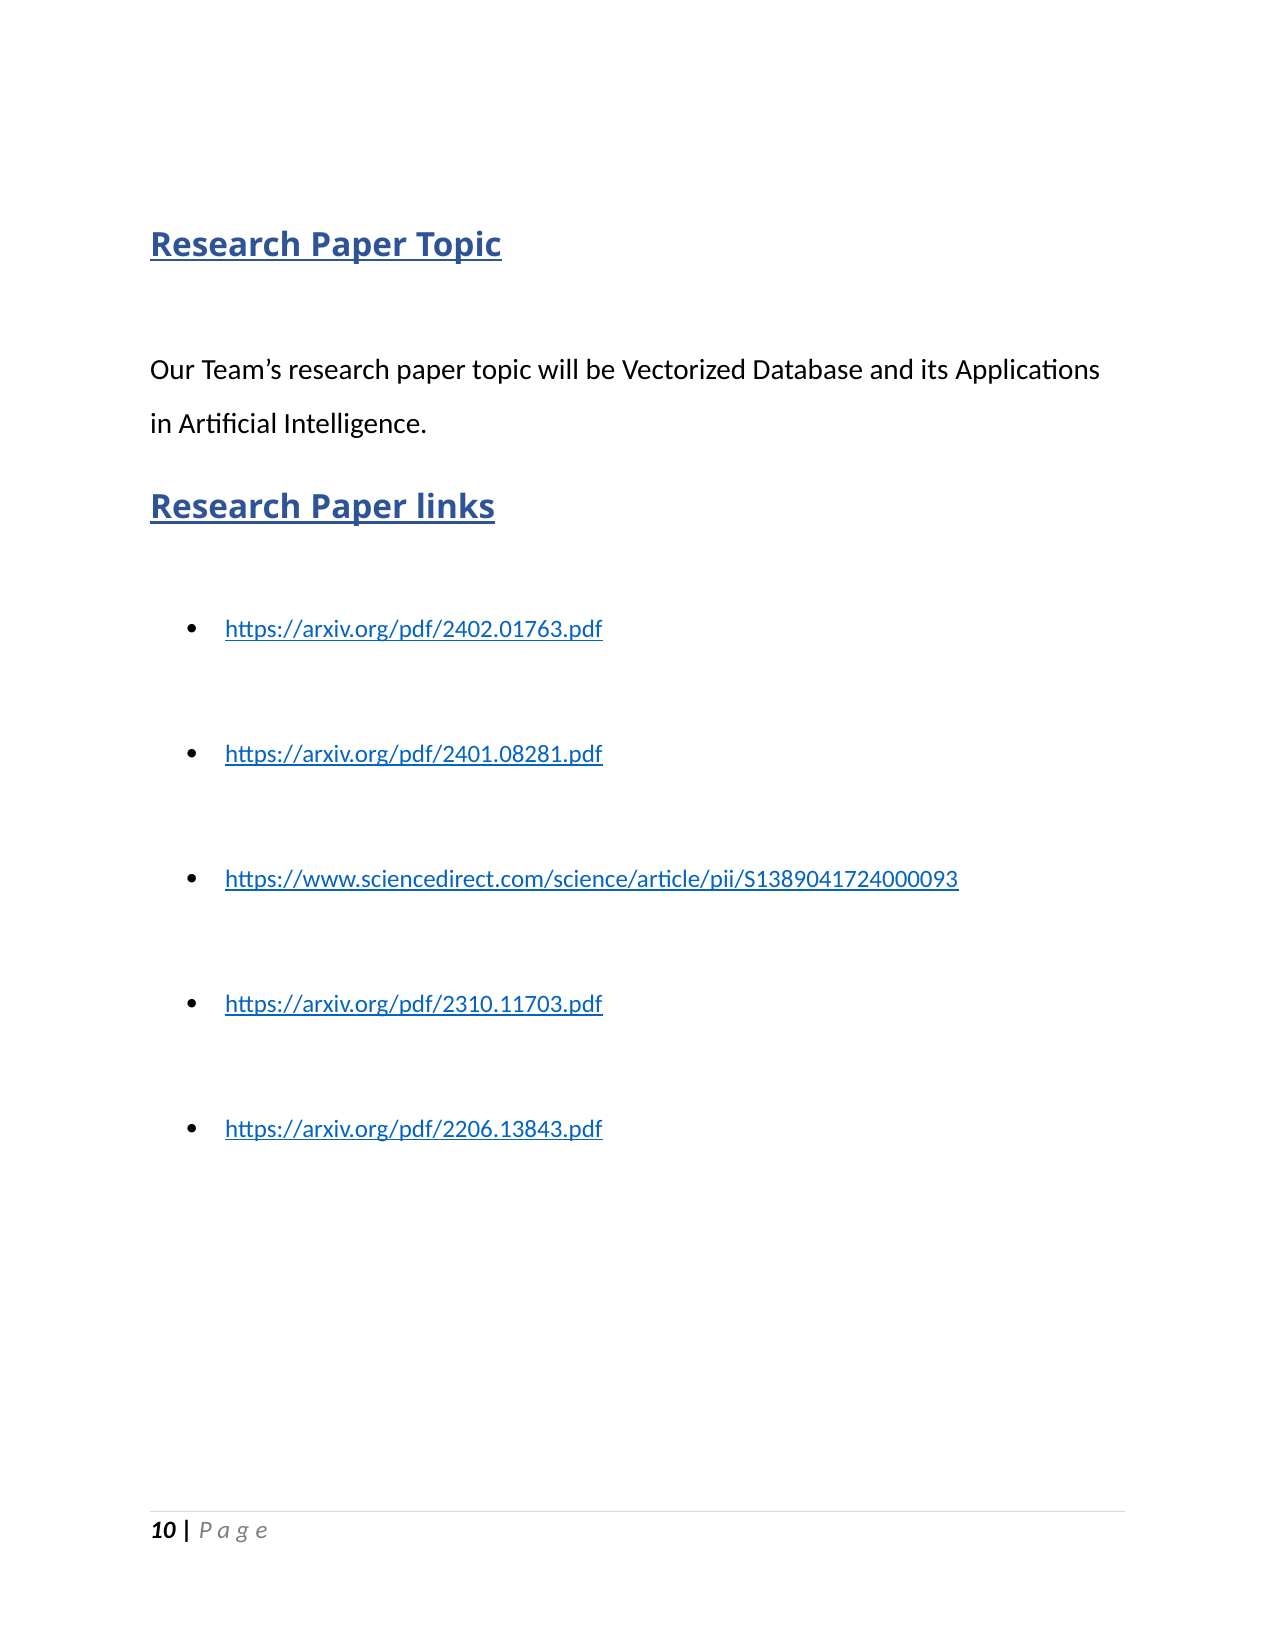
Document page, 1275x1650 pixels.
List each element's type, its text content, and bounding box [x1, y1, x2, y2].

subtitle Research Paper Topic [150, 221, 1125, 266]
list https://arxiv.org/pdf/2206.13843.pdf [187, 1113, 1125, 1143]
subtitle Research Paper links [150, 483, 1125, 528]
list https://arxiv.org/pdf/2402.01763.pdf [187, 614, 1125, 644]
text Our Team’s research paper topic will be Vectorized Database and its Applications in Artificial Intelligence. [150, 351, 1125, 440]
list https://arxiv.org/pdf/2401.08281.pdf [187, 738, 1125, 769]
list https://arxiv.org/pdf/2310.11703.pdf [187, 988, 1125, 1018]
list https://www.sciencedirect.com/science/article/pii/S1389041724000093 [187, 863, 1125, 894]
